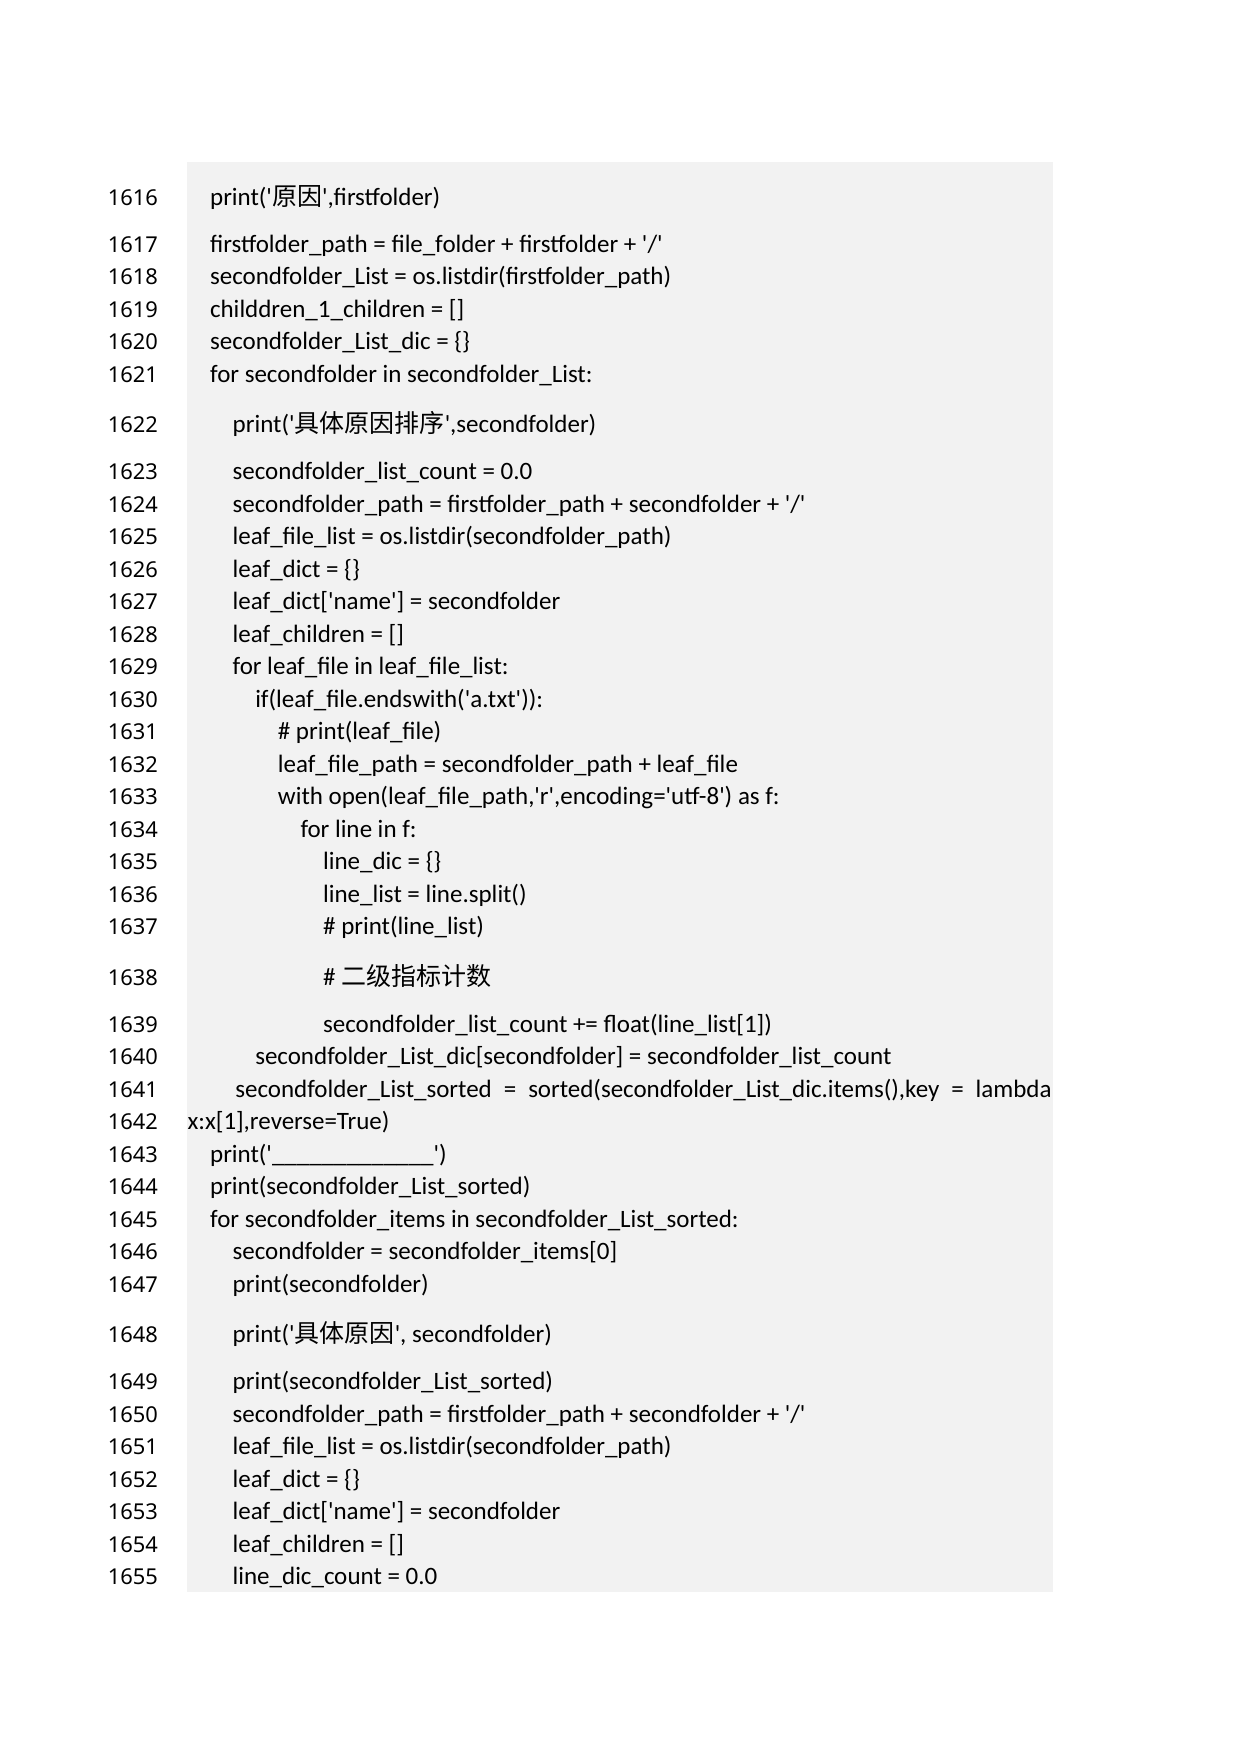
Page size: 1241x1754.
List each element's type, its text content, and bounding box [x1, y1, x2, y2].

text line_dic_count = 0.0 [187, 1559, 1053, 1592]
text if(leaf_file.endswith('a.txt')): [187, 682, 1053, 714]
text secondfolder_List = os.listdir(firstfolder_path) [187, 259, 1053, 292]
text for secondfolder_items in secondfolder_List_sorted: [187, 1202, 1053, 1234]
text # print(line_list) [187, 909, 1053, 942]
text print(secondfolder_List_sorted) [187, 1169, 1053, 1202]
text print('_____________') [187, 1137, 1053, 1169]
text secondfolder = secondfolder_items[0] [187, 1234, 1053, 1267]
text print('具体原因排序',secondfolder) [187, 389, 1053, 454]
text secondfolder_List_dic = {} [187, 324, 1053, 357]
text line_list = line.split() [187, 877, 1053, 909]
text leaf_file_list = os.listdir(secondfolder_path) [187, 1429, 1053, 1462]
text secondfolder_path = firstfolder_path + secondfolder + '/' [187, 1397, 1053, 1429]
text leaf_children = [] [187, 617, 1053, 649]
text line_dic = {} [187, 844, 1053, 877]
text leaf_dict = {} [187, 1462, 1053, 1494]
text secondfolder_List_sorted = sorted(secondfolder_List_dic.items(),key = lambda x:x[1],reverse=True) [187, 1072, 1053, 1137]
text # print(leaf_file) [187, 714, 1053, 747]
text secondfolder_List_dic[secondfolder] = secondfolder_list_count [187, 1039, 1053, 1072]
text firstfolder_path = file_folder + firstfolder + '/' [187, 227, 1053, 259]
text leaf_file_list = os.listdir(secondfolder_path) [187, 519, 1053, 552]
text leaf_children = [] [187, 1527, 1053, 1559]
text childdren_1_children = [] [187, 292, 1053, 324]
text secondfolder_list_count = 0.0 [187, 454, 1053, 487]
text for secondfolder in secondfolder_List: [187, 357, 1053, 389]
text with open(leaf_file_path,'r',encoding='utf-8') as f: [187, 779, 1053, 812]
text leaf_dict = {} [187, 552, 1053, 584]
text secondfolder_list_count += float(line_list[1]) [187, 1007, 1053, 1039]
text for leaf_file in leaf_file_list: [187, 649, 1053, 682]
text for line in f: [187, 812, 1053, 844]
text # 二级指标计数 [187, 942, 1053, 1007]
text secondfolder_path = firstfolder_path + secondfolder + '/' [187, 487, 1053, 519]
text leaf_dict['name'] = secondfolder [187, 1494, 1053, 1527]
text print(secondfolder) [187, 1267, 1053, 1299]
text leaf_dict['name'] = secondfolder [187, 584, 1053, 617]
text leaf_file_path = secondfolder_path + leaf_file [187, 747, 1053, 779]
text print(secondfolder_List_sorted) [187, 1364, 1053, 1397]
text print('具体原因', secondfolder) [187, 1299, 1053, 1364]
text print('原因',firstfolder) [187, 162, 1053, 227]
